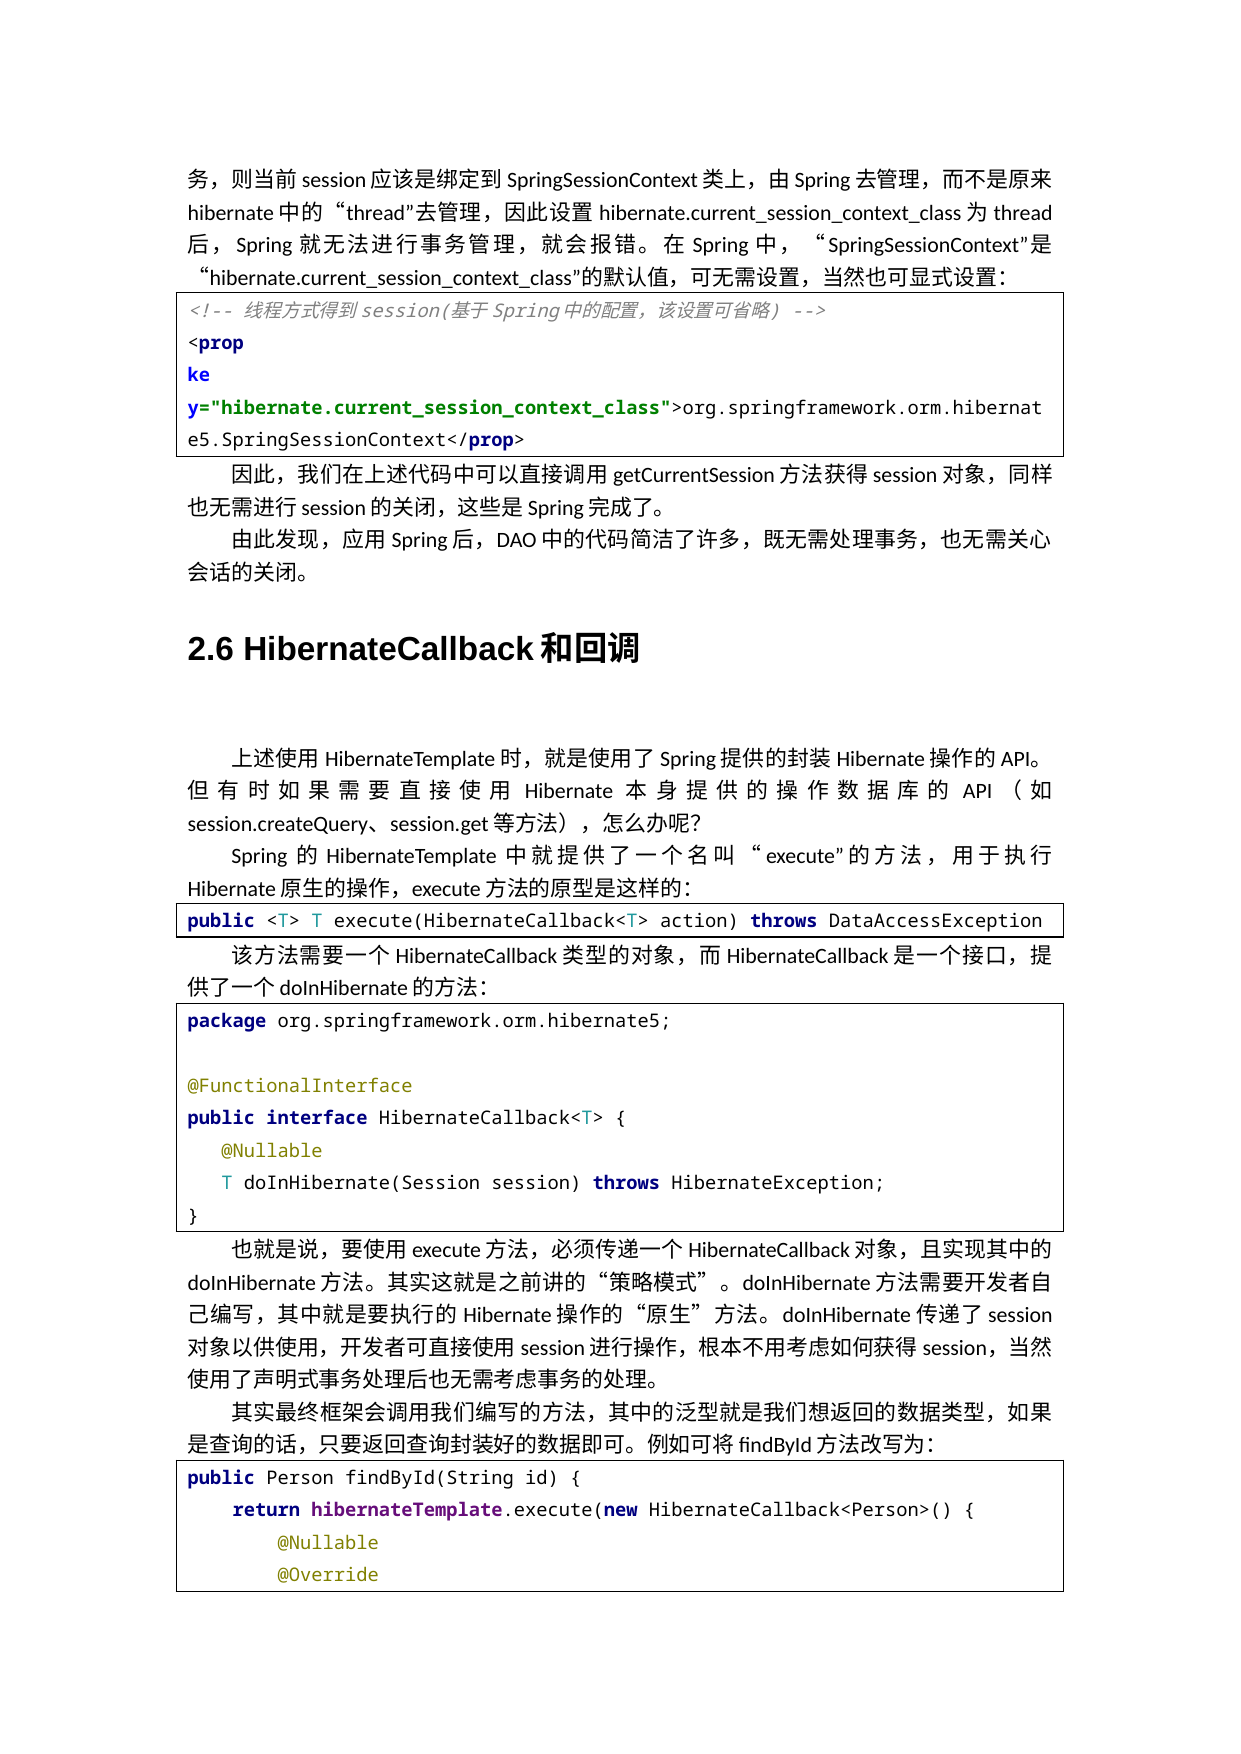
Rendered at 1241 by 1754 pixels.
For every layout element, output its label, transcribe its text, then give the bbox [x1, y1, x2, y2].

text 因此，我们在上述代码中可以直接调用getCurrentSession方法获得session对象，同样也无需进行session的关闭，这些是Spring完成了。 [187, 457, 1053, 522]
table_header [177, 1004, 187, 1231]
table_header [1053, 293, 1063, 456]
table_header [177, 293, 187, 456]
text 上述使用HibernateTemplate时，就是使用了Spring提供的封装Hibernate操作的API。但有时如果需要直接使用Hibernate本身提供的操作数据库的API（如session.createQuery、session.get等方法），怎么办呢？ [187, 740, 1053, 838]
text 其实最终框架会调用我们编写的方法，其中的泛型就是我们想返回的数据类型，如果是查询的话，只要返回查询封装好的数据即可。例如可将findById方法改写为： [187, 1394, 1053, 1459]
text 由此发现，应用Spring后，DAO中的代码简洁了许多，既无需处理事务，也无需关心会话的关闭。 [187, 522, 1053, 587]
text 该方法需要一个HibernateCallback类型的对象，而HibernateCallback是一个接口，提供了一个doInHibernate的方法： [187, 938, 1053, 1002]
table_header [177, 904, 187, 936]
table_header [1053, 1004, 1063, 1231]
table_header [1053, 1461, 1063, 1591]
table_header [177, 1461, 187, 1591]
text Spring的HibernateTemplate中就提供了一个名叫“execute”的方法，用于执行Hibernate原生的操作，execute方法的原型是这样的： [187, 838, 1053, 903]
text 也就是说，要使用execute方法，必须传递一个HibernateCallback对象，且实现其中的doInHibernate方法。其实这就是之前讲的“策略模式”。doInHibernate方法需要开发者自己编写，其中就是要执行的Hibernate操作的“原生”方法。doInHibernate传递了session对象以供使用，开发者可直接使用session进行操作，根本不用考虑如何获得session，当然使用了声明式事务处理后也无需考虑事务的处理。 [187, 1232, 1053, 1394]
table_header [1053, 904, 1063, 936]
subtitle 2.6 HibernateCallback和回调 [187, 614, 1053, 679]
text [187, 162, 1053, 292]
